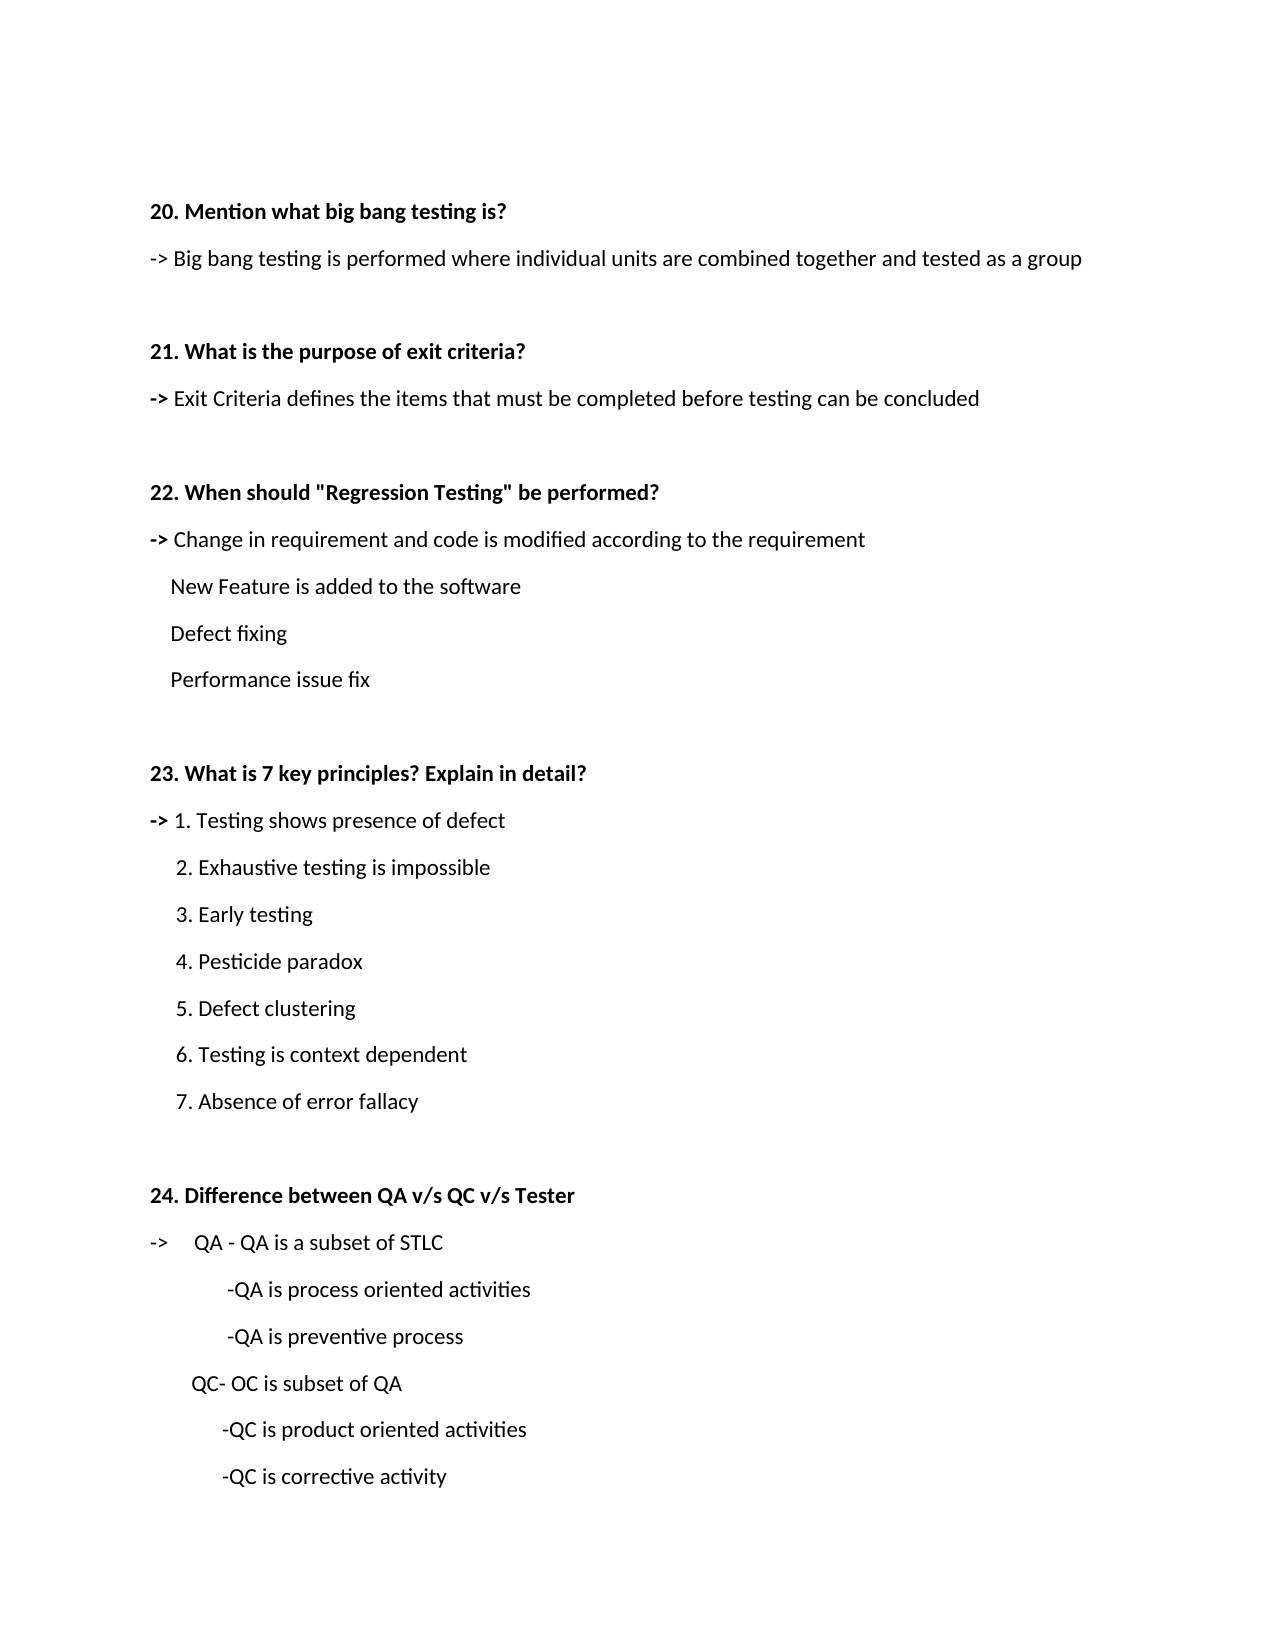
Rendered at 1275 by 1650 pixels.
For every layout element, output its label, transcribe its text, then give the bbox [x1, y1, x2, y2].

text QC- OC is subset of QA [150, 1369, 1125, 1397]
text Performance issue fix [150, 666, 1125, 694]
text -QA is process oriented activities [150, 1275, 1125, 1303]
text New Feature is added to the software [150, 572, 1125, 600]
text 6. Testing is context dependent [150, 1041, 1125, 1069]
text 23. What is 7 key principles? Explain in detail? [150, 759, 1125, 787]
text Defect fixing [150, 619, 1125, 647]
text -QC is product oriented activities [150, 1416, 1125, 1444]
text 2. Exhaustive testing is impossible [150, 853, 1125, 881]
text 22. When should "Regression Testing" be performed? [150, 478, 1125, 506]
text 5. Defect clustering [150, 994, 1125, 1022]
text -> 1. Testing shows presence of defect [150, 806, 1125, 834]
text 3. Early testing [150, 900, 1125, 928]
text -QC is corrective activity [150, 1462, 1125, 1491]
text -> Exit Criteria defines the items that must be completed before testing can be concluded [150, 384, 1125, 412]
text 20. Mention what big bang testing is? [150, 197, 1125, 225]
text -> QA - QA is a subset of STLC [150, 1228, 1125, 1256]
text 7. Absence of error fallacy [150, 1087, 1125, 1116]
text -QA is preventive process [150, 1322, 1125, 1350]
text 24. Difference between QA v/s QC v/s Tester [150, 1181, 1125, 1209]
text -> Big bang testing is performed where individual units are combined together and tested as a group [150, 244, 1125, 272]
text 21. What is the purpose of exit criteria? [150, 337, 1125, 366]
text 4. Pesticide paradox [150, 947, 1125, 975]
text -> Change in requirement and code is modified according to the requirement [150, 525, 1125, 553]
